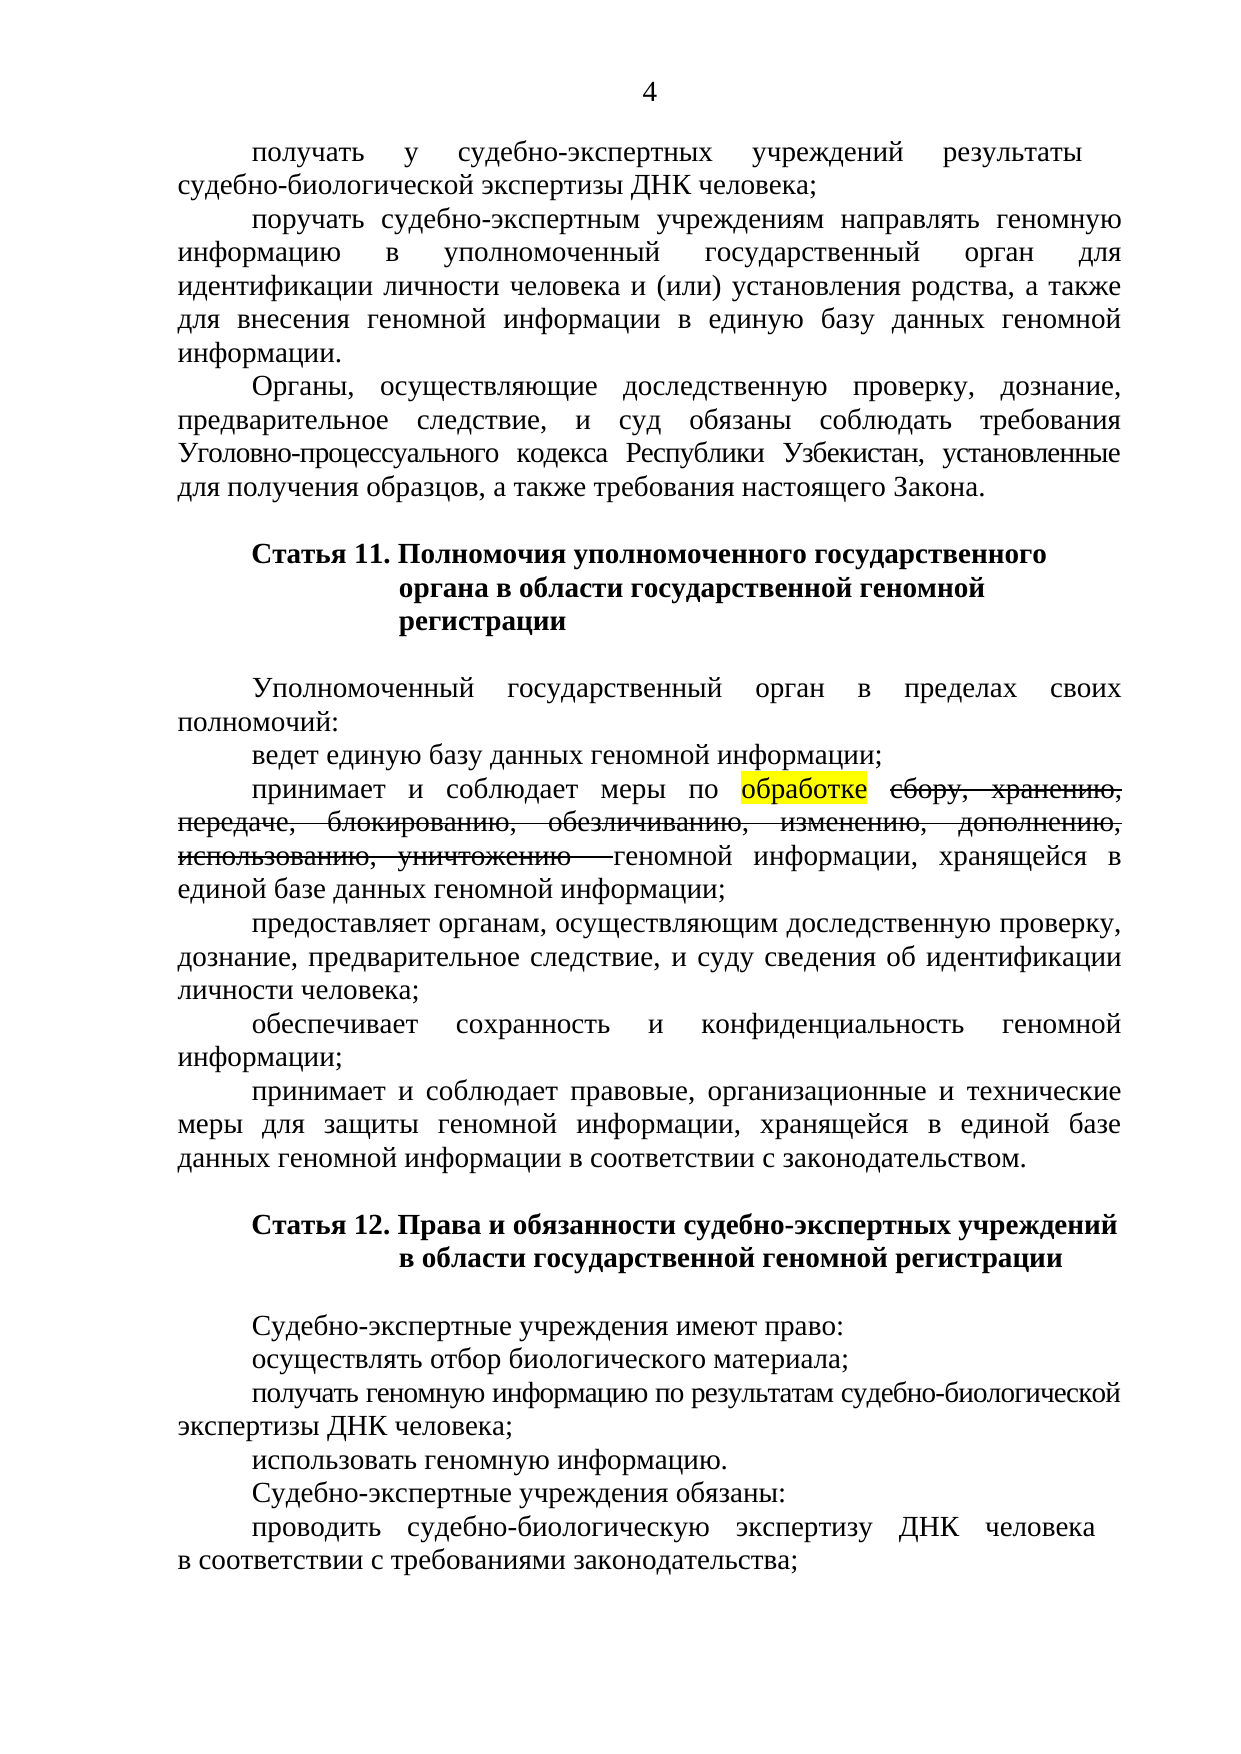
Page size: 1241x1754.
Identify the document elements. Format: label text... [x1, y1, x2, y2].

text принимает и соблюдает правовые, организационные и технические меры для защиты геномной информации, хранящейся в единой базе данных геномной информации в соответствии с законодательством. [177, 1073, 1122, 1173]
text Статья 11. Полномочия уполномоченного государственного органа в области государственной геномной регистрации [251, 536, 1122, 637]
text Органы, осуществляющие доследственную проверку, дознание, предварительное следствие, и суд обязаны соблюдать требования Уголовно-процессуального кодекса Республики Узбекистан, установленные для получения образцов, а также требования настоящего Закона. [177, 368, 1122, 503]
text предоставляет органам, осуществляющим доследственную проверку, дознание, предварительное следствие, и суду сведения об идентификации личности человека; [177, 905, 1122, 1006]
text Статья 12. Права и обязанности судебно-экспертных учреждений в области государственной геномной регистрации [251, 1207, 1122, 1274]
text Судебно-экспертные учреждения имеют право: [177, 1308, 1122, 1341]
text обеспечивает сохранность и конфиденциальность геномной информации; [177, 1006, 1122, 1073]
text принимает и соблюдает меры по обработке сбору, хранению, передаче, блокированию, обезличиванию, изменению, дополнению, использованию, уничтожению геномной информации, хранящейся в единой базе данных геномной информации; [177, 771, 1122, 823]
text Уполномоченный государственный орган в пределах своих полномочий: [177, 670, 1122, 737]
text осуществлять отбор биологического материала; [177, 1341, 1122, 1375]
text ведет единую базу данных геномной информации; [177, 737, 1122, 771]
text использовать геномную информацию. [177, 1442, 1122, 1475]
text получать у судебно-экспертных учреждений результаты судебно-биологической экспертизы ДНК человека; [177, 134, 1122, 201]
text поручать судебно-экспертным учреждениям направлять геномную информацию в уполномоченный государственный орган для идентификации личности человека и (или) установления родства, а также для внесения геномной информации в единую базу данных геномной информации. [177, 201, 1122, 368]
text проводить судебно-биологическую экспертизу ДНК человека в соответствии с требованиями законодательства; [177, 1509, 1122, 1576]
text получать геномную информацию по результатам судебно-биологической экспертизы ДНК человека; [177, 1375, 1122, 1442]
text Судебно-экспертные учреждения обязаны: [177, 1475, 1122, 1509]
text принимает и соблюдает меры по обработке сбору, хранению, передаче, блокированию, обезличиванию, изменению, дополнению, использованию, уничтожению геномной информации, хранящейся в единой базе данных геномной информации; [177, 824, 1122, 905]
